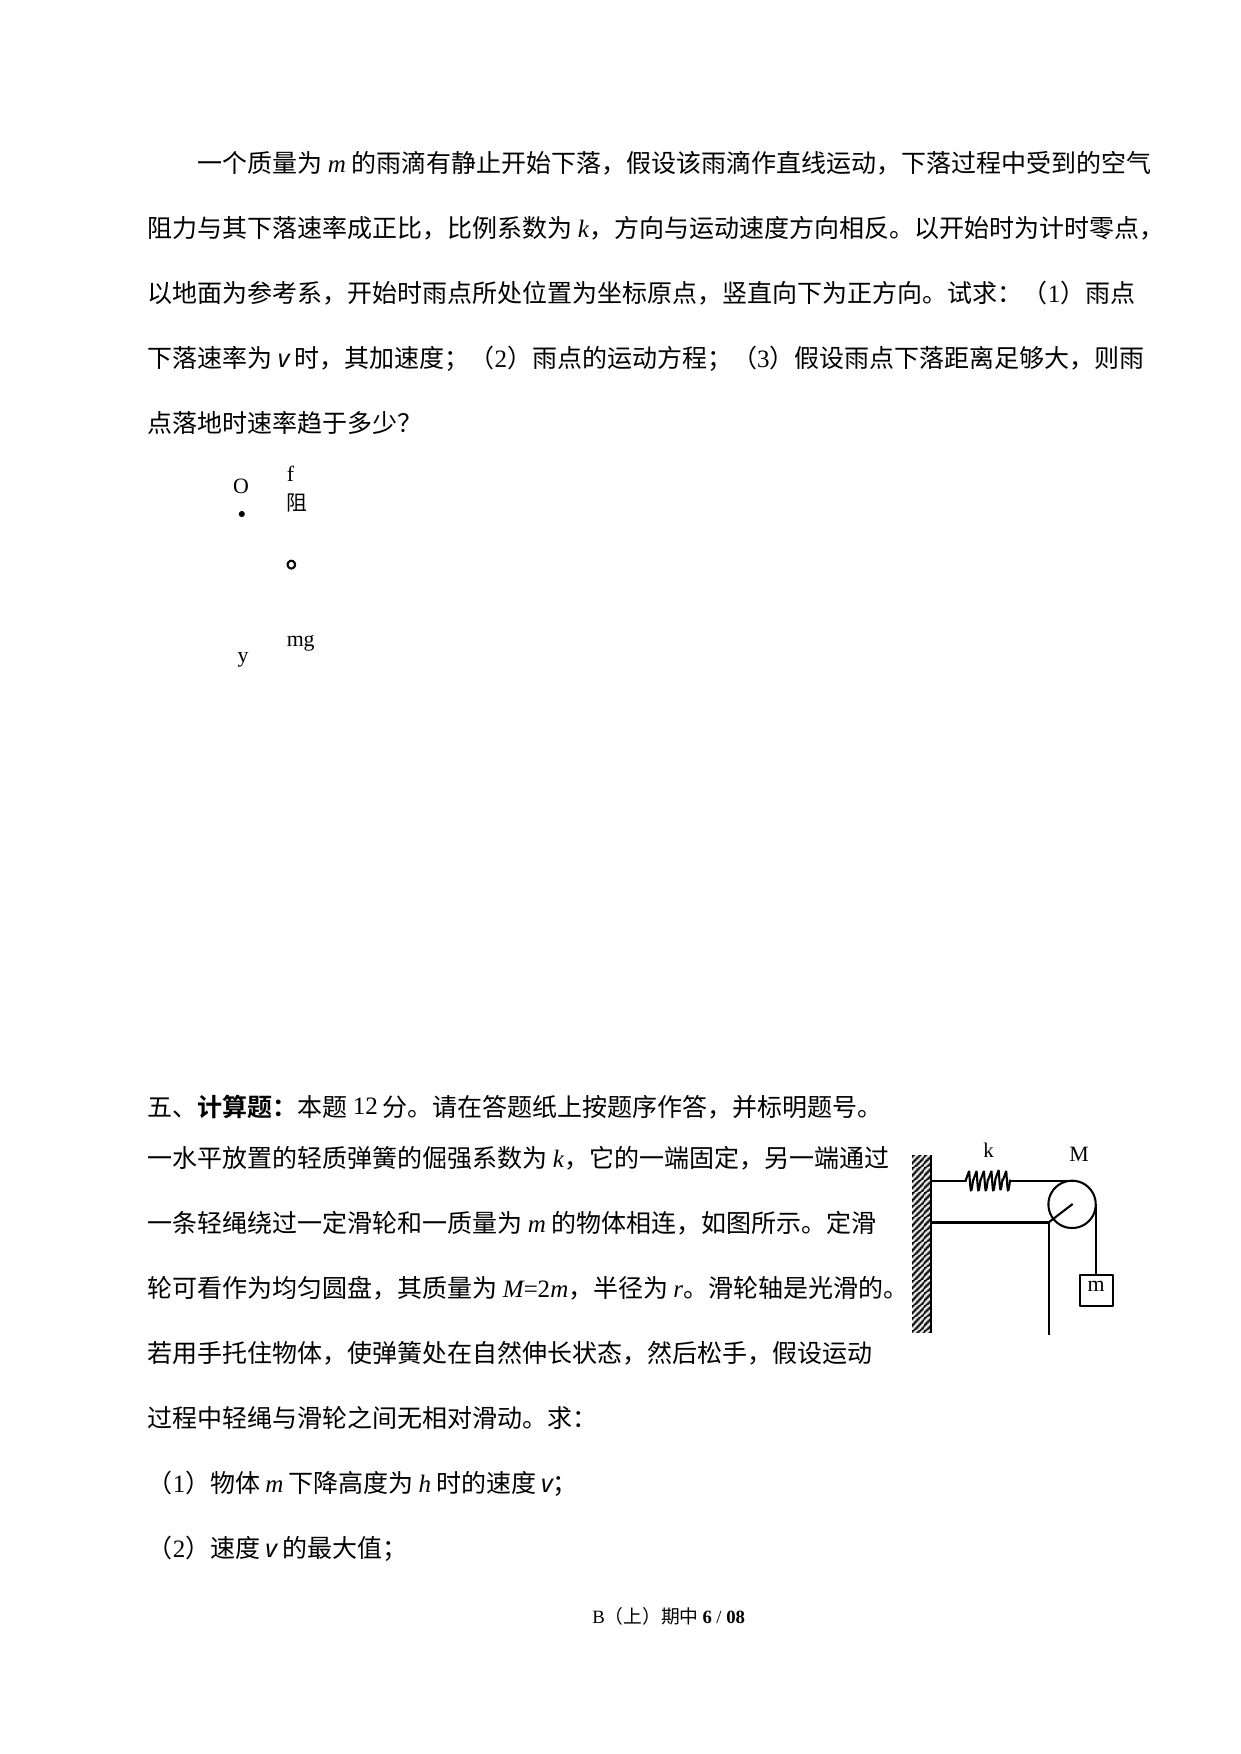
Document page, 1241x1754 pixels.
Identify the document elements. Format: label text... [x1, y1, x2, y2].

text （1）物体m下降高度为h时的速度v； [148, 1449, 1152, 1514]
text 一水平放置的轻质弹簧的倔强系数为k，它的一端固定，另一端通过一条轻绳绕过一定滑轮和一质量为m的物体相连，如图所示。定滑轮可看作为均匀圆盘，其质量为M=2m，半径为r。滑轮轴是光滑的。若用手托住物体，使弹簧处在自然伸长状态，然后松手，假设运动过程中轻绳与滑轮之间无相对滑动。求： [148, 1124, 1152, 1449]
text 一个质量为m的雨滴有静止开始下落，假设该雨滴作直线运动，下落过程中受到的空气阻力与其下落速率成正比，比例系数为k，方向与运动速度方向相反。以开始时为计时零点，以地面为参考系，开始时雨点所处位置为坐标原点，竖直向下为正方向。试求：（1）雨点下落速率为v时，其加速度；（2）雨点的运动方程；（3）假设雨点下落距离足够大，则雨点落地时速率趋于多少？ [148, 129, 1152, 454]
text （2）速度v的最大值； [148, 1514, 1152, 1579]
text 五、计算题：本题12分。请在答题纸上按题序作答，并标明题号。 [148, 1087, 1152, 1124]
